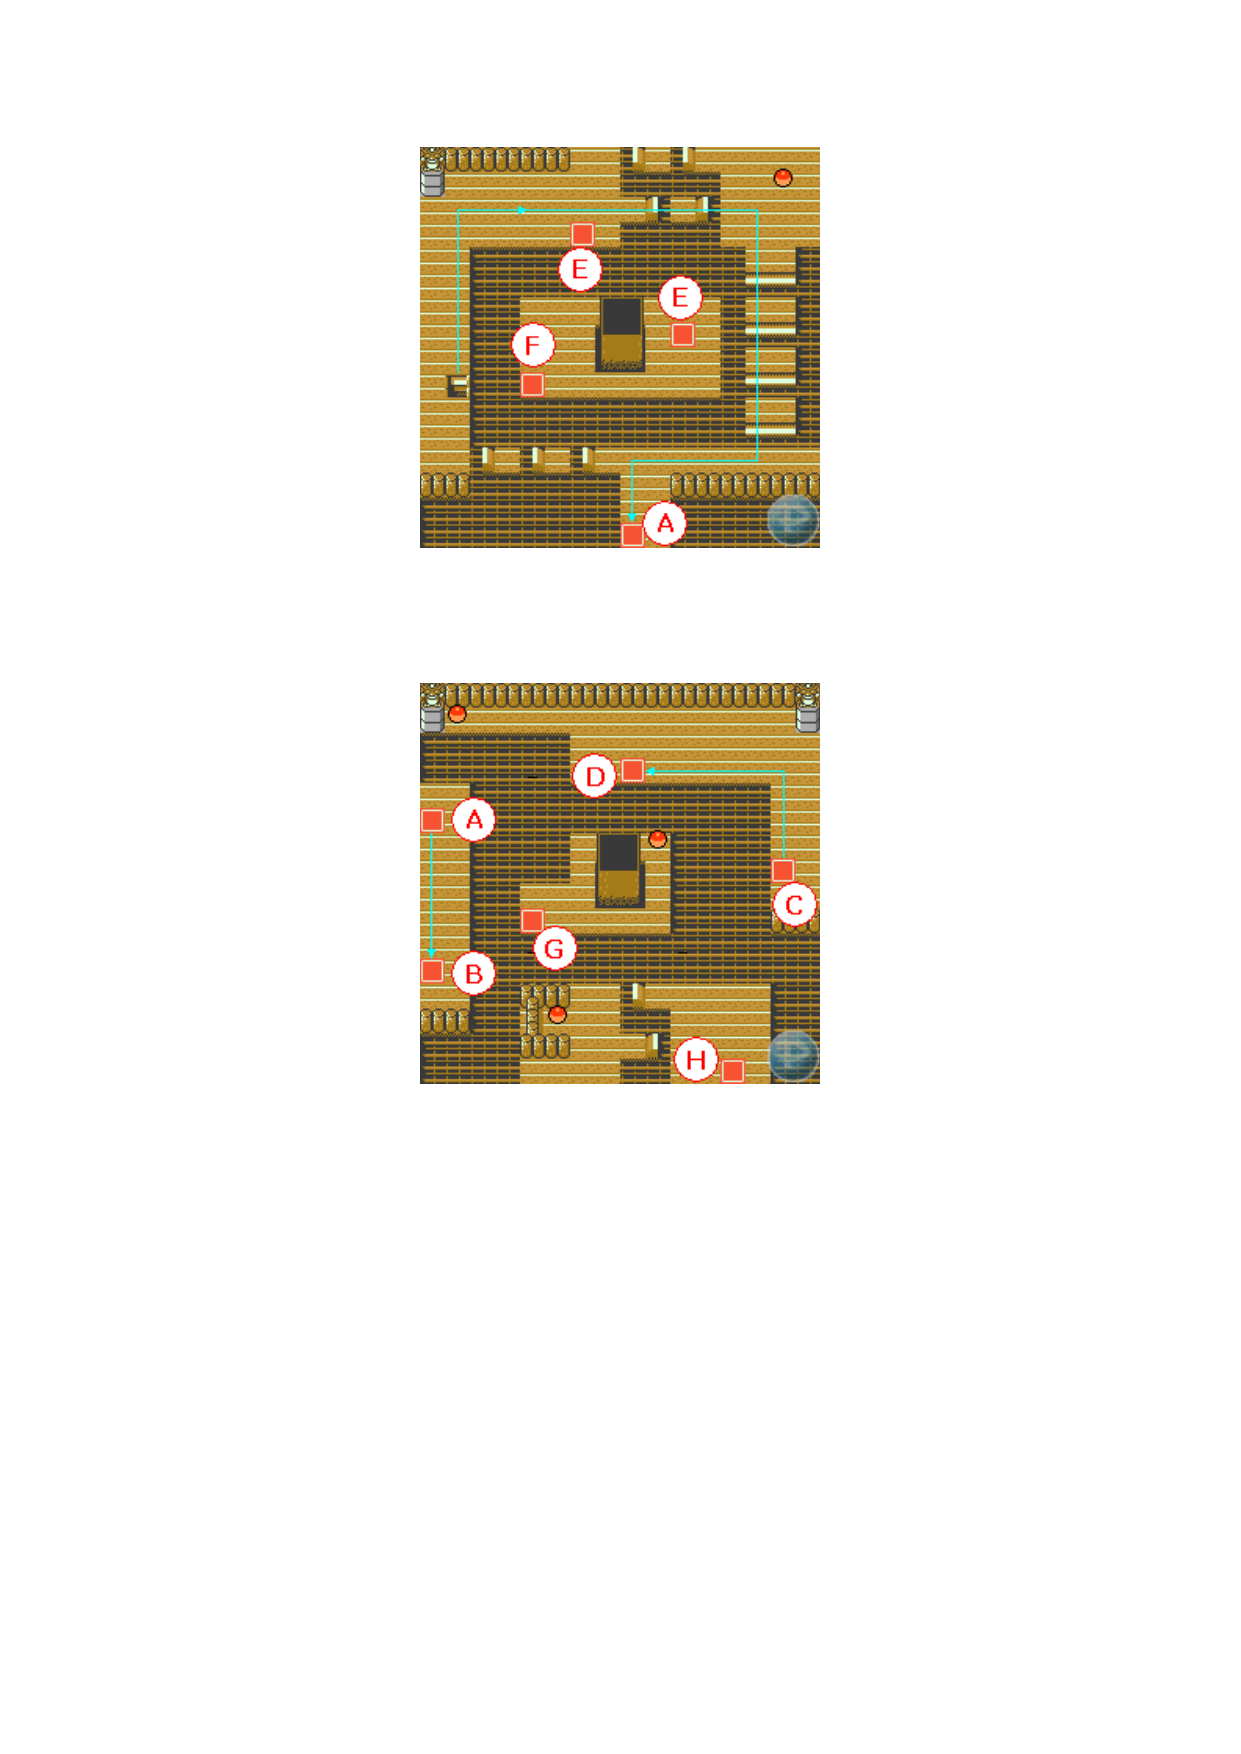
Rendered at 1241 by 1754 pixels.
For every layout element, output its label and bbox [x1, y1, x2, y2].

picture [420, 683, 820, 1084]
picture [420, 147, 820, 548]
